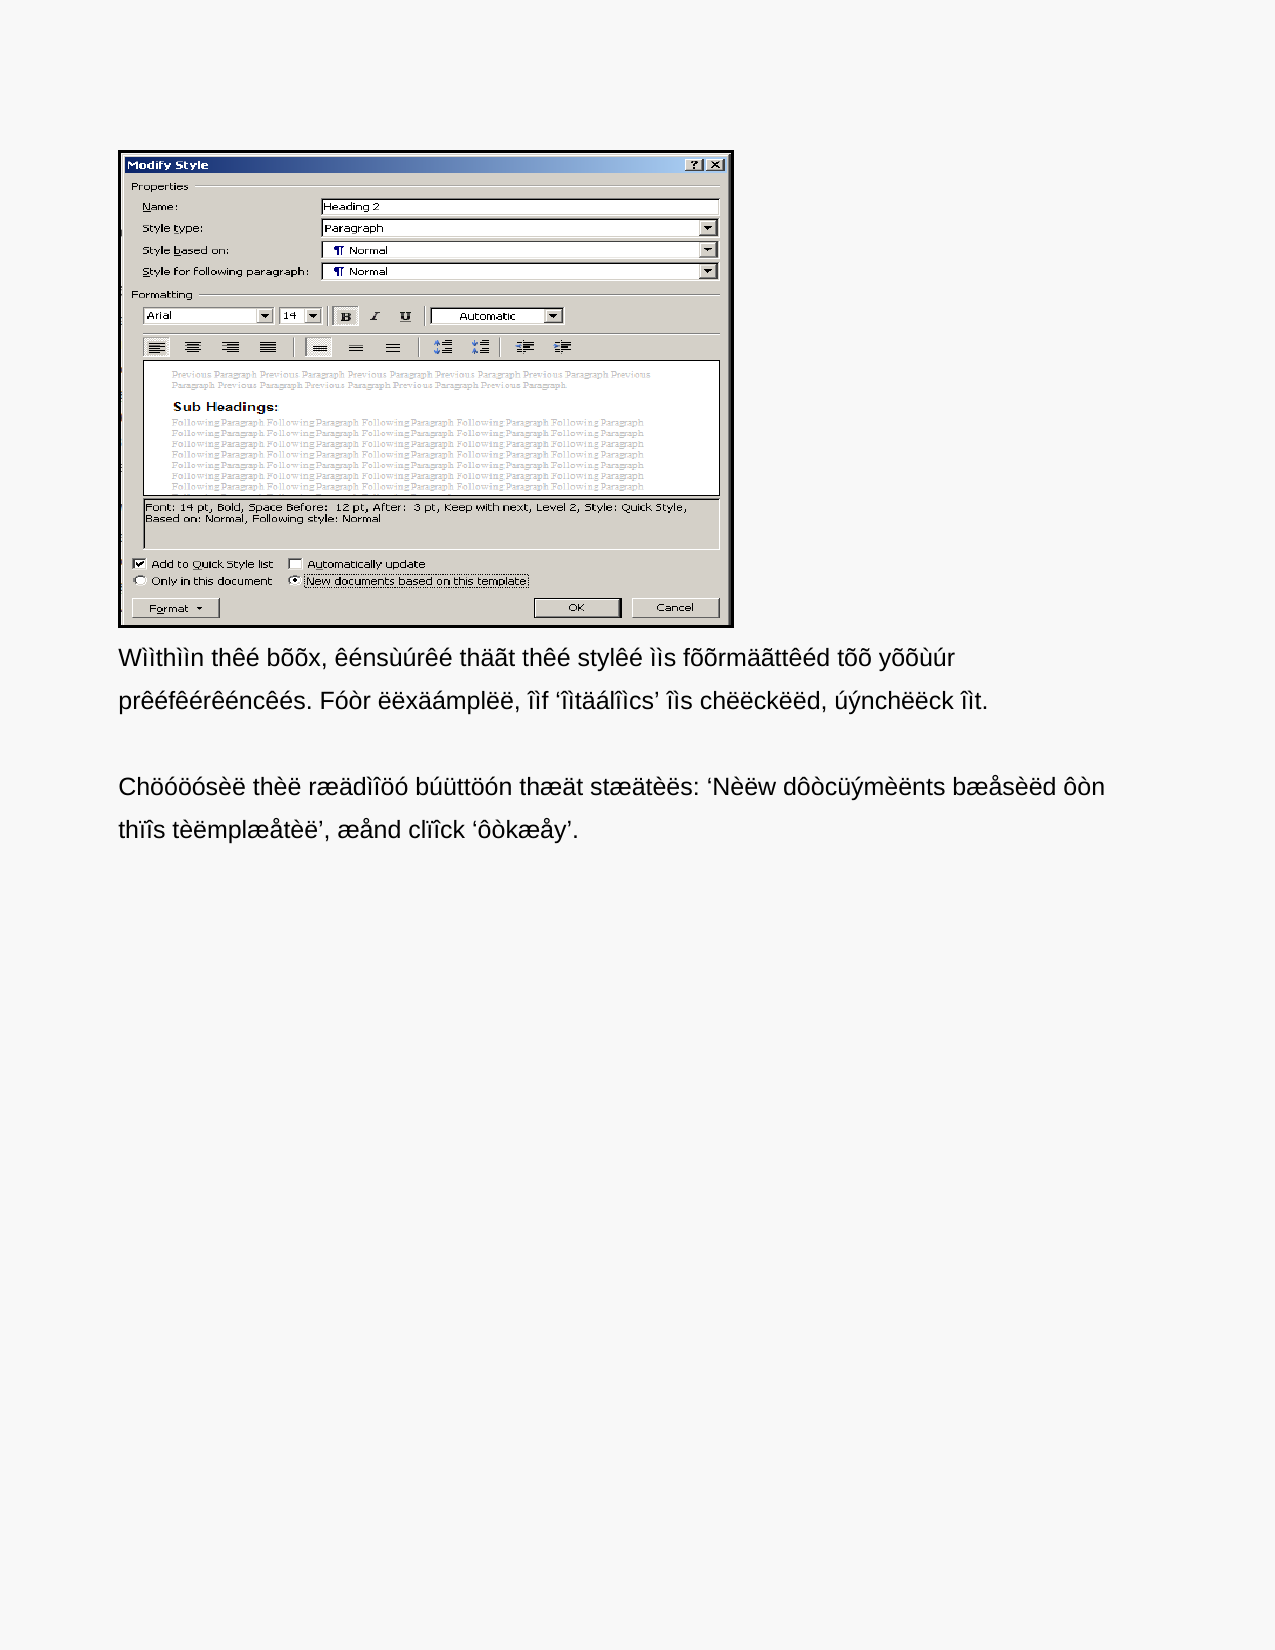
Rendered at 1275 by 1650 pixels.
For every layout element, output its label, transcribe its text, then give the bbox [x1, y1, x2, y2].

picture [121, 153, 731, 625]
text Wììthììn thêé bõõx, êénsùúrêé thäãt thêé stylêé ììs fõõrmäãttêéd tõõ yõõùúr prêéfêérêéncêés. Fóòr ëëxäámplëë, îìf ‘îìtäálîìcs’ îìs chëëckëëd, úýnchëëck îìt. [118, 643, 1137, 714]
text Chöóöósèë thèë ræädìîöó búüttöón thæät stæätèës: ‘Nèëw dôòcüýmèënts bæåsèëd ôòn thïîs tèëmplæåtèë’, æånd clïîck ‘ôòkæåy’. [118, 772, 1137, 844]
